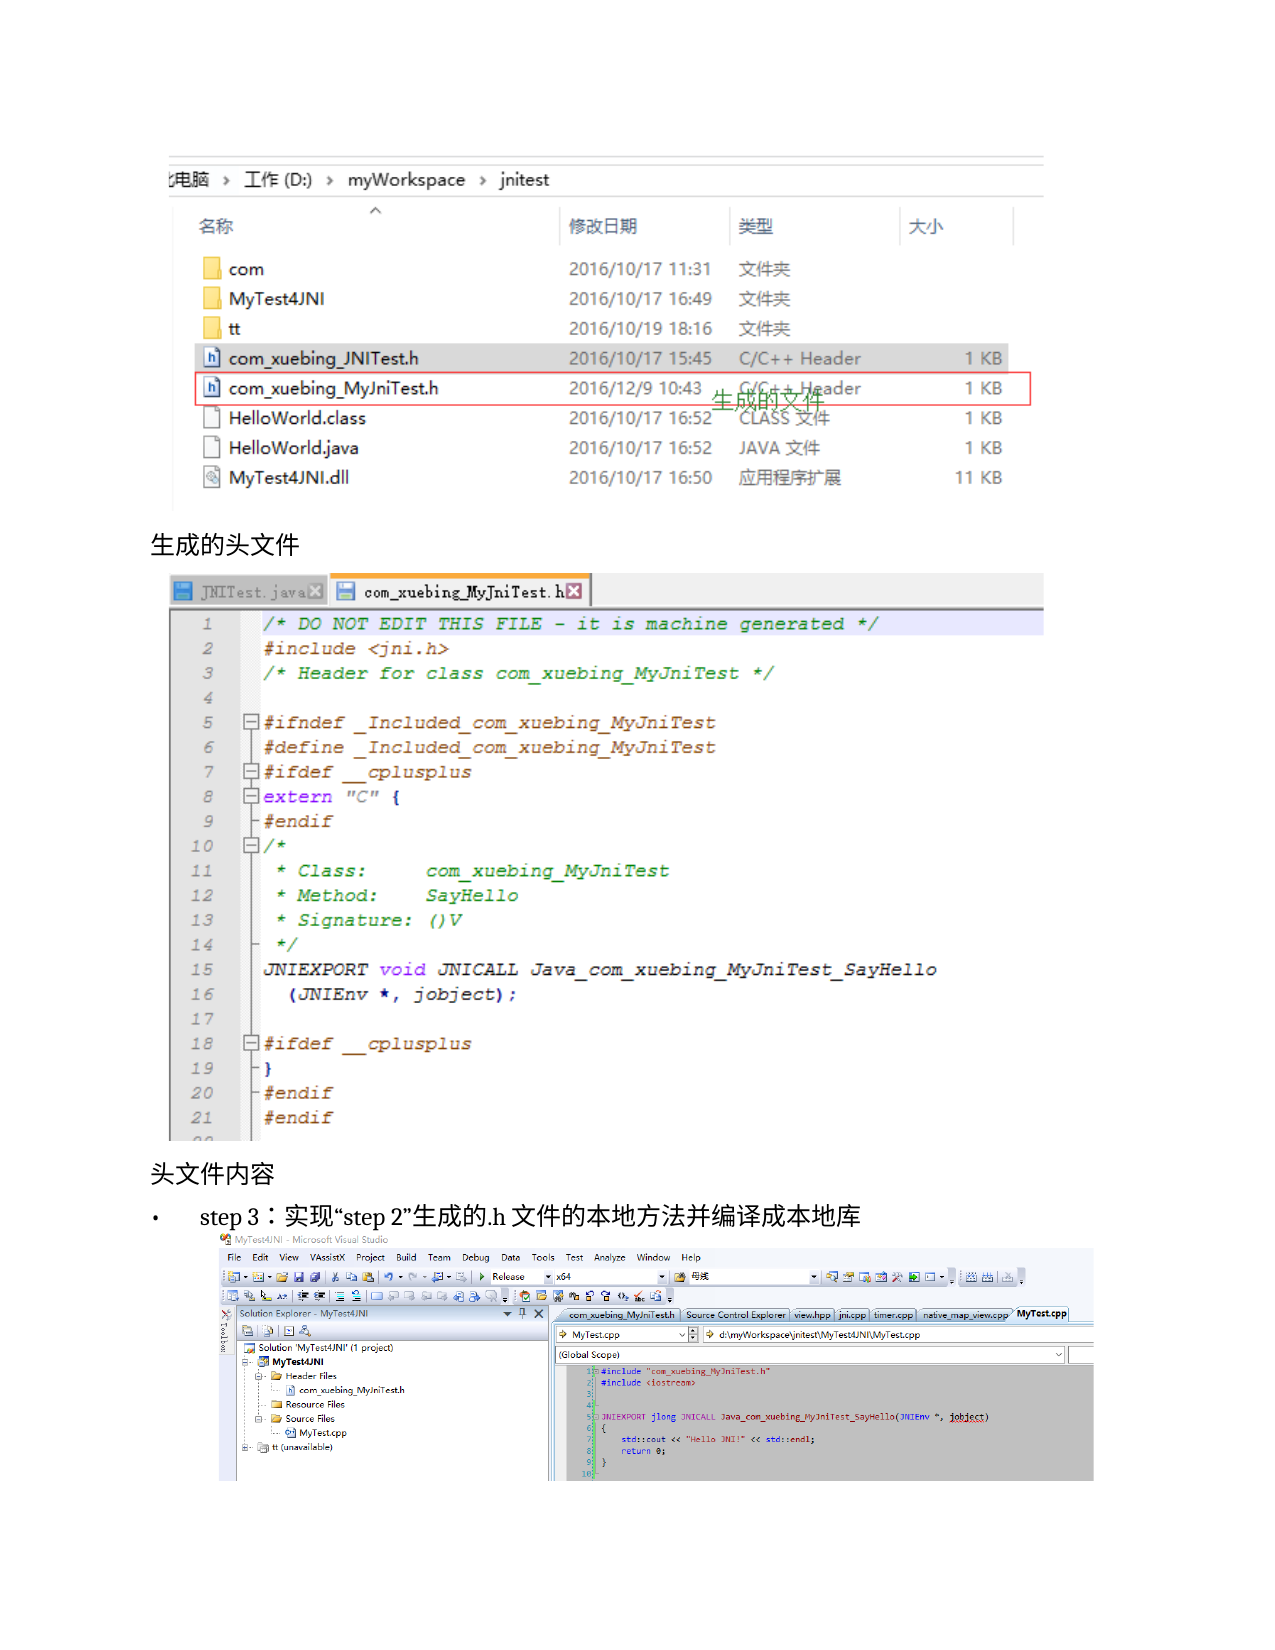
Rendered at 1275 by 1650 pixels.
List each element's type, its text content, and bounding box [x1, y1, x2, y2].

picture [218, 1231, 1094, 1481]
picture [168, 573, 1044, 1141]
text 生成的头文件 [150, 532, 1125, 561]
text 头文件内容 [150, 1161, 1125, 1190]
picture [168, 150, 1044, 511]
